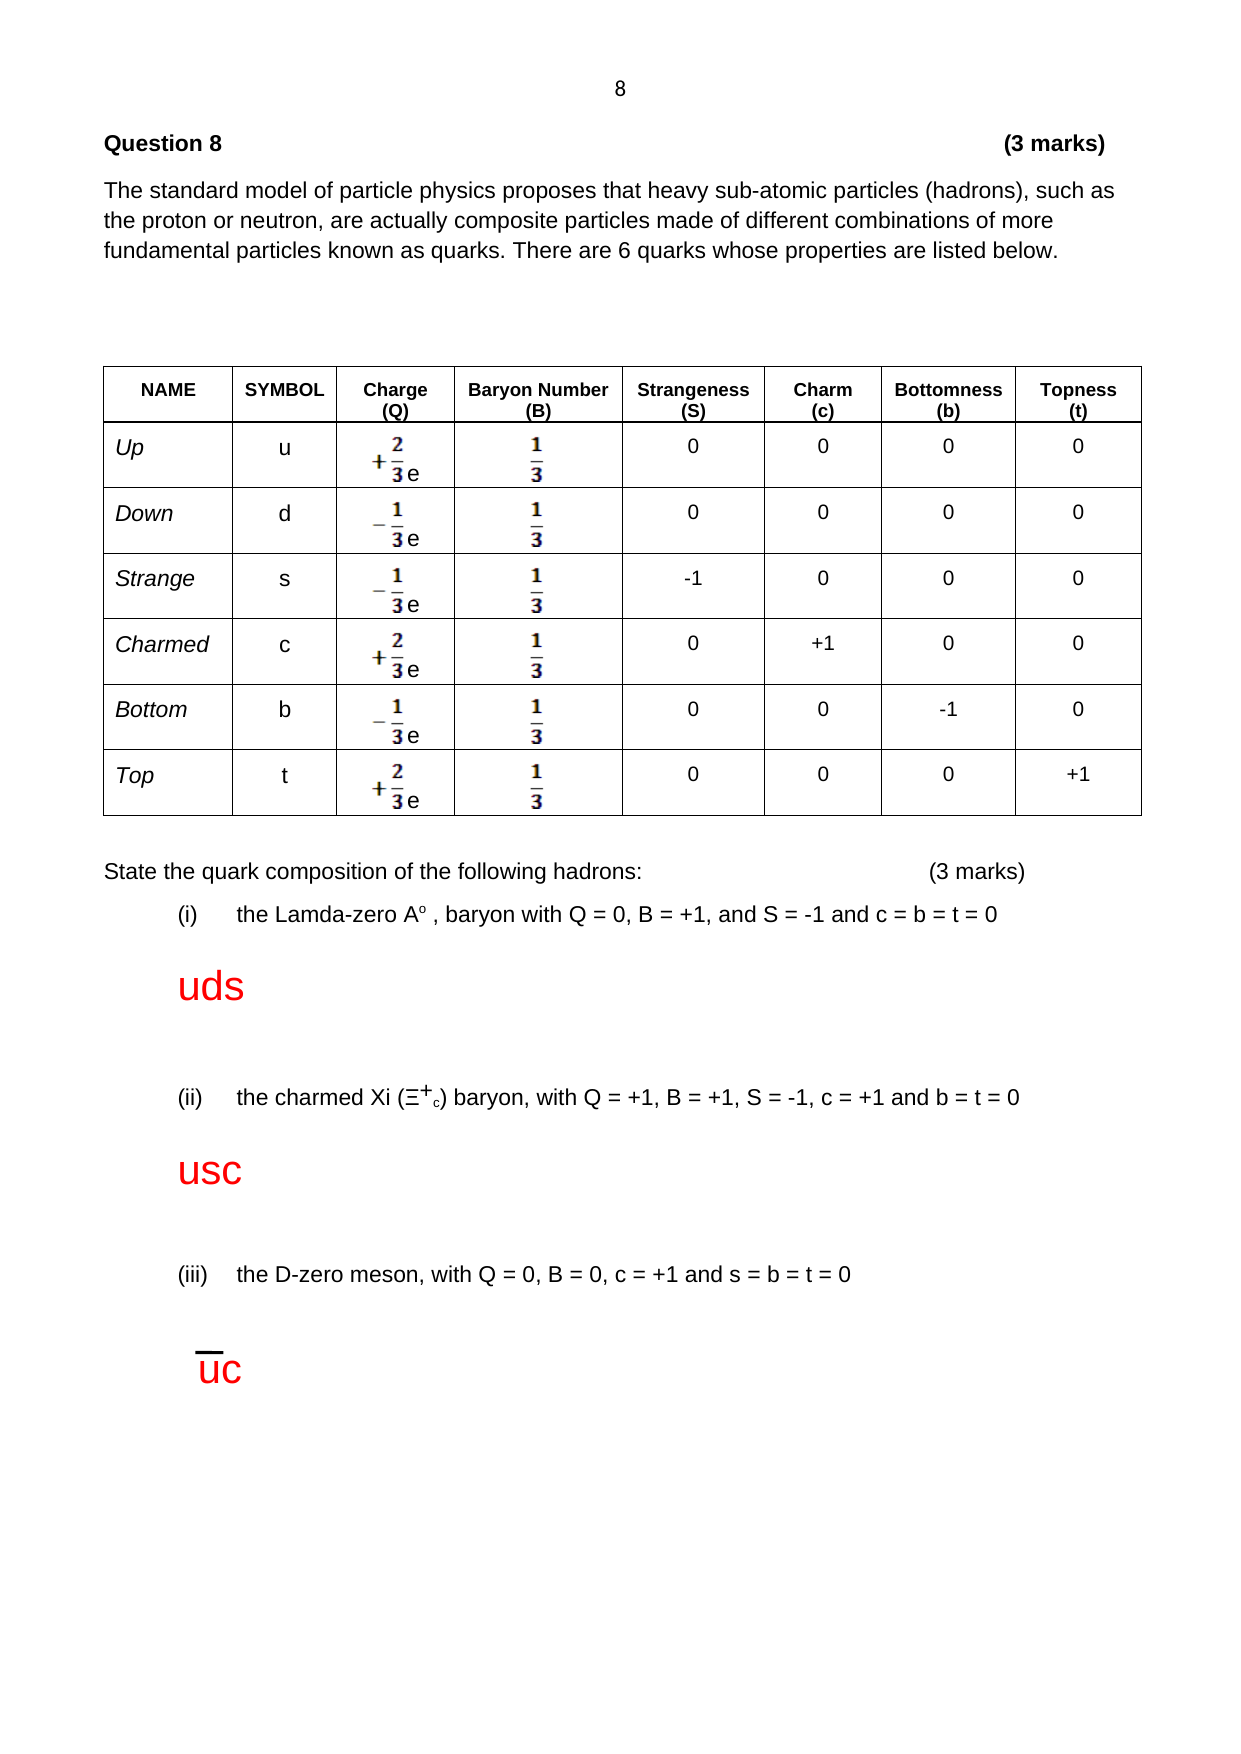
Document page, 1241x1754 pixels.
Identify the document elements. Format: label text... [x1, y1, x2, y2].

table_header SYMBOL [233, 367, 336, 421]
table_header Charge (Q) [337, 367, 454, 421]
table_cell Charmed [104, 619, 232, 683]
table_cell 0 [882, 423, 1015, 487]
table_cell 0 [623, 488, 764, 552]
table_header NAME [104, 367, 232, 421]
text uc [103, 1344, 1137, 1392]
table_cell [455, 554, 622, 618]
table_cell d [233, 488, 336, 552]
table_cell s [233, 554, 336, 618]
table_cell 0 [882, 619, 1015, 683]
text usc [177, 1146, 1137, 1193]
table_cell [455, 685, 622, 749]
table_cell 0 [1016, 423, 1141, 487]
text Question 8 (3 marks) [103, 130, 1137, 156]
table_cell 0 [623, 619, 764, 683]
table_cell e [337, 423, 454, 487]
table_cell [455, 750, 622, 814]
picture [371, 630, 407, 678]
table_cell 0 [882, 750, 1015, 814]
table_cell u [233, 423, 336, 487]
table_cell 0 [882, 488, 1015, 552]
table_cell e [337, 750, 454, 814]
table_cell -1 [882, 685, 1015, 749]
picture [530, 565, 547, 613]
table_cell 0 [765, 488, 881, 552]
table_header Baryon Number (B) [455, 367, 622, 421]
table_cell 0 [765, 423, 881, 487]
table_cell 0 [765, 685, 881, 749]
table_cell e [337, 685, 454, 749]
text (i) the Lamda-zero Ao , baryon with Q = 0, B = +1, and S = -1 and c = b = t = 0 [177, 901, 1137, 927]
table_header Strangeness (S) [623, 367, 764, 421]
table_cell +1 [1016, 750, 1141, 814]
table_cell 0 [623, 423, 764, 487]
table_cell 0 [1016, 619, 1141, 683]
table_header Topness (t) [1016, 367, 1141, 421]
table_cell 0 [882, 554, 1015, 618]
table_cell 0 [1016, 488, 1141, 552]
table_cell -1 [623, 554, 764, 618]
table_cell b [233, 685, 336, 749]
picture [530, 761, 547, 809]
picture [371, 696, 407, 744]
text The standard model of particle physics proposes that heavy sub-atomic particles (hadrons), such as the proton or neutron, are actually composite particles made of different combinations of more fundamental particles known as quarks. There are 6 quarks whose properties are listed below. [103, 177, 1137, 264]
text (ii) the charmed Xi (Ξ+c) baryon, with Q = +1, B = +1, S = -1, c = +1 and b = t = 0 [177, 1077, 1137, 1110]
table_cell 0 [1016, 554, 1141, 618]
table_cell 0 [623, 750, 764, 814]
picture [530, 499, 547, 547]
text (iii) the D-zero meson, with Q = 0, B = 0, c = +1 and s = b = t = 0 [177, 1261, 1137, 1287]
table_cell t [233, 750, 336, 814]
text State the quark composition of the following hadrons: (3 marks) [103, 858, 1137, 885]
table_cell e [337, 488, 454, 552]
table_header Charm (c) [765, 367, 881, 421]
table_cell 0 [765, 750, 881, 814]
table_cell +1 [765, 619, 881, 683]
picture [530, 696, 547, 744]
table_header Bottomness (b) [882, 367, 1015, 421]
table_cell 0 [1016, 685, 1141, 749]
table_cell 0 [623, 685, 764, 749]
table_cell [455, 423, 622, 487]
table_cell [455, 619, 622, 683]
picture [530, 630, 547, 678]
picture [371, 434, 407, 482]
table_cell Bottom [104, 685, 232, 749]
table_cell 0 [765, 554, 881, 618]
picture [371, 761, 407, 809]
picture [530, 434, 547, 482]
text uds [177, 961, 1137, 1009]
picture [371, 565, 407, 613]
table_cell e [337, 619, 454, 683]
table_cell c [233, 619, 336, 683]
table_cell Strange [104, 554, 232, 618]
table_cell e [337, 554, 454, 618]
table_cell Down [104, 488, 232, 552]
table_cell Top [104, 750, 232, 814]
table_cell Up [104, 423, 232, 487]
table_cell [455, 488, 622, 552]
picture [371, 499, 407, 547]
